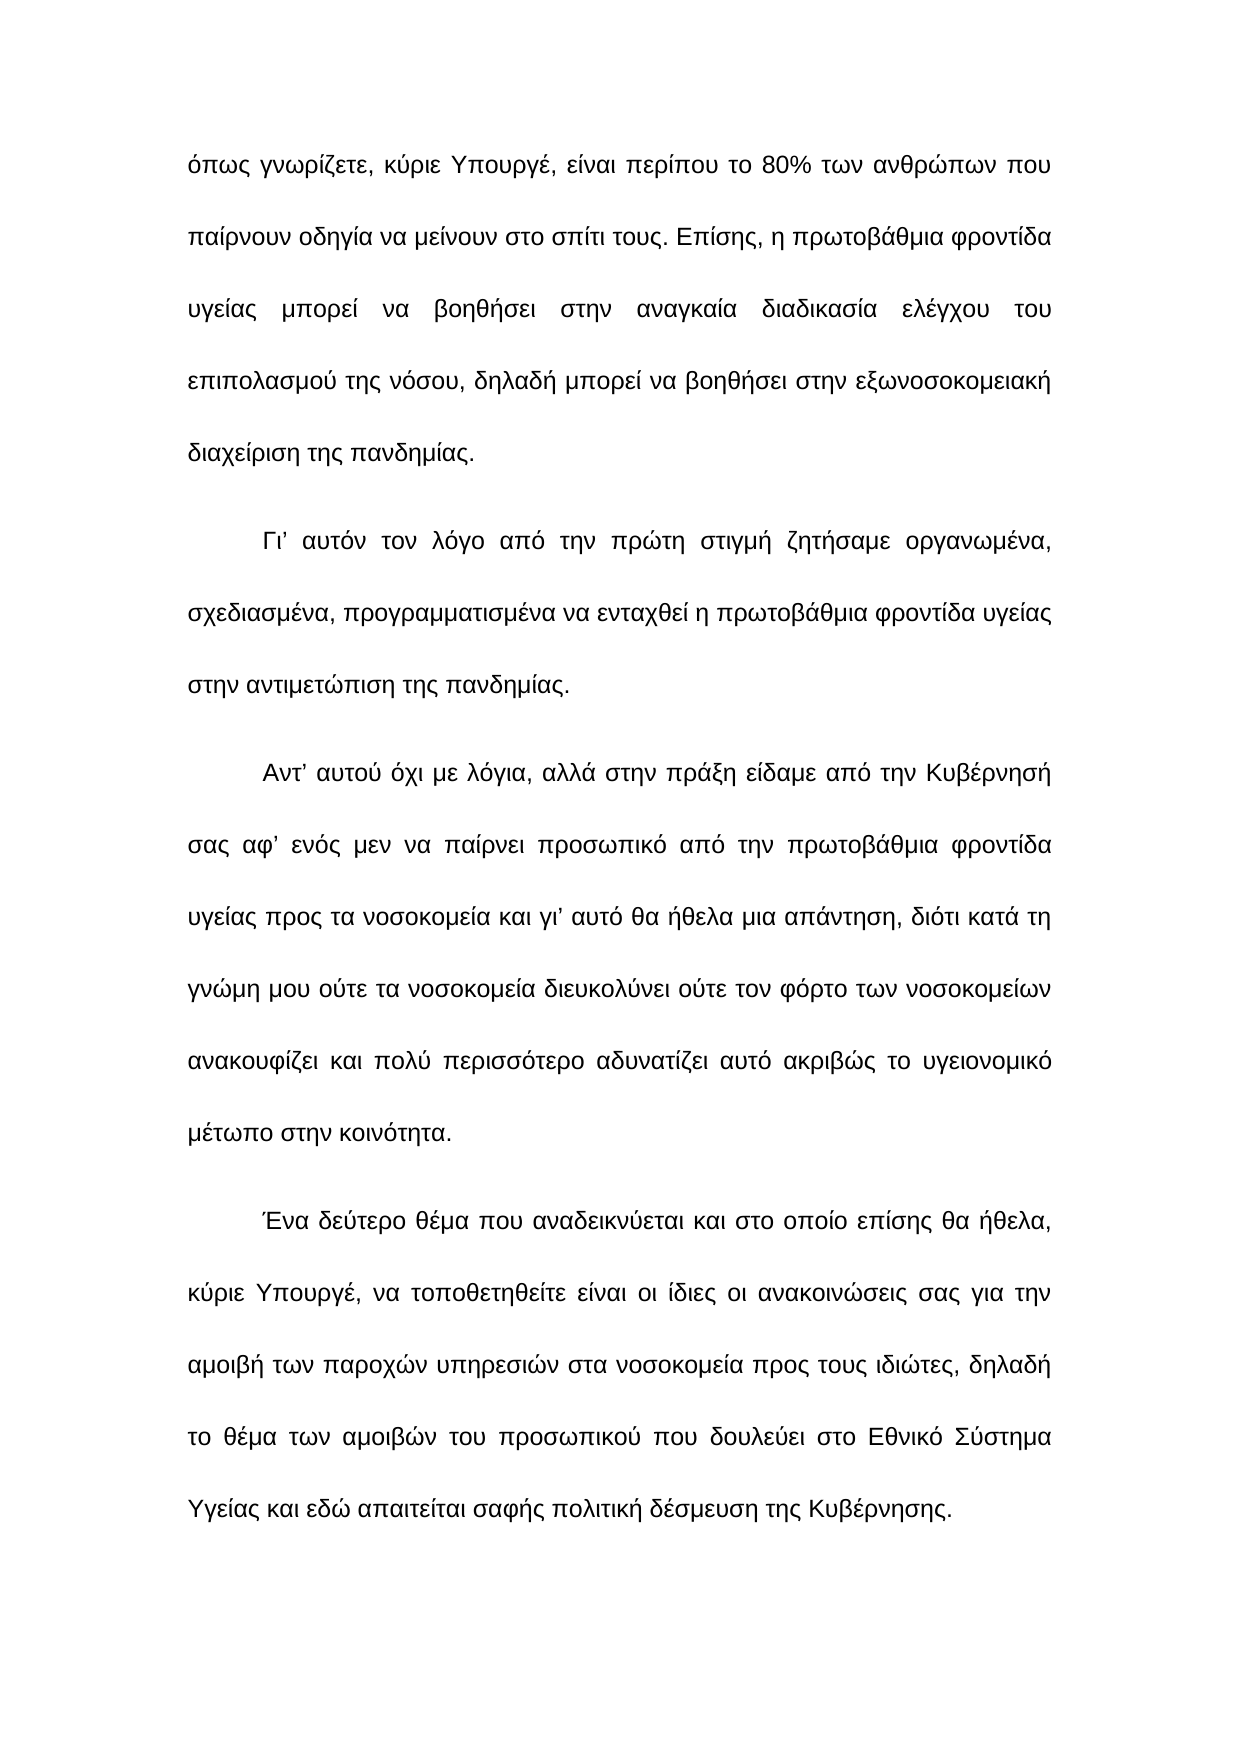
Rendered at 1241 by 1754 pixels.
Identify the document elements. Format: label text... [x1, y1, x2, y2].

text Γι’ αυτόν τον λόγο από την πρώτη στιγμή ζητήσαμε οργανωμένα, σχεδιασμένα, προγραμματισμένα να ενταχθεί η πρωτοβάθμια φροντίδα υγείας στην αντιμετώπιση της πανδημίας. [187, 526, 1053, 698]
text Αντ’ αυτού όχι με λόγια, αλλά στην πράξη είδαμε από την Κυβέρνησή σας αφ’ ενός μεν να παίρνει προσωπικό από την πρωτοβάθμια φροντίδα υγείας προς τα νοσοκομεία και γι’ αυτό θα ήθελα μια απάντηση, διότι κατά τη γνώμη μου ούτε τα νοσοκομεία διευκολύνει ούτε τον φόρτο των νοσοκομείων ανακουφίζει και πολύ περισσότερο αδυνατίζει αυτό ακριβώς το υγειονομικό μέτωπο στην κοινότητα. [187, 758, 1053, 1146]
text Ένα δεύτερο θέμα που αναδεικνύεται και στο οποίο επίσης θα ήθελα, κύριε Υπουργέ, να τοποθετηθείτε είναι οι ίδιες οι ανακοινώσεις σας για την αμοιβή των παροχών υπηρεσιών στα νοσοκομεία προς τους ιδιώτες, δηλαδή το θέμα των αμοιβών του προσωπικού που δουλεύει στο Εθνικό Σύστημα Υγείας και εδώ απαιτείται σαφής πολιτική δέσμευση της Κυβέρνησης. [187, 1206, 1053, 1522]
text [187, 150, 1053, 466]
